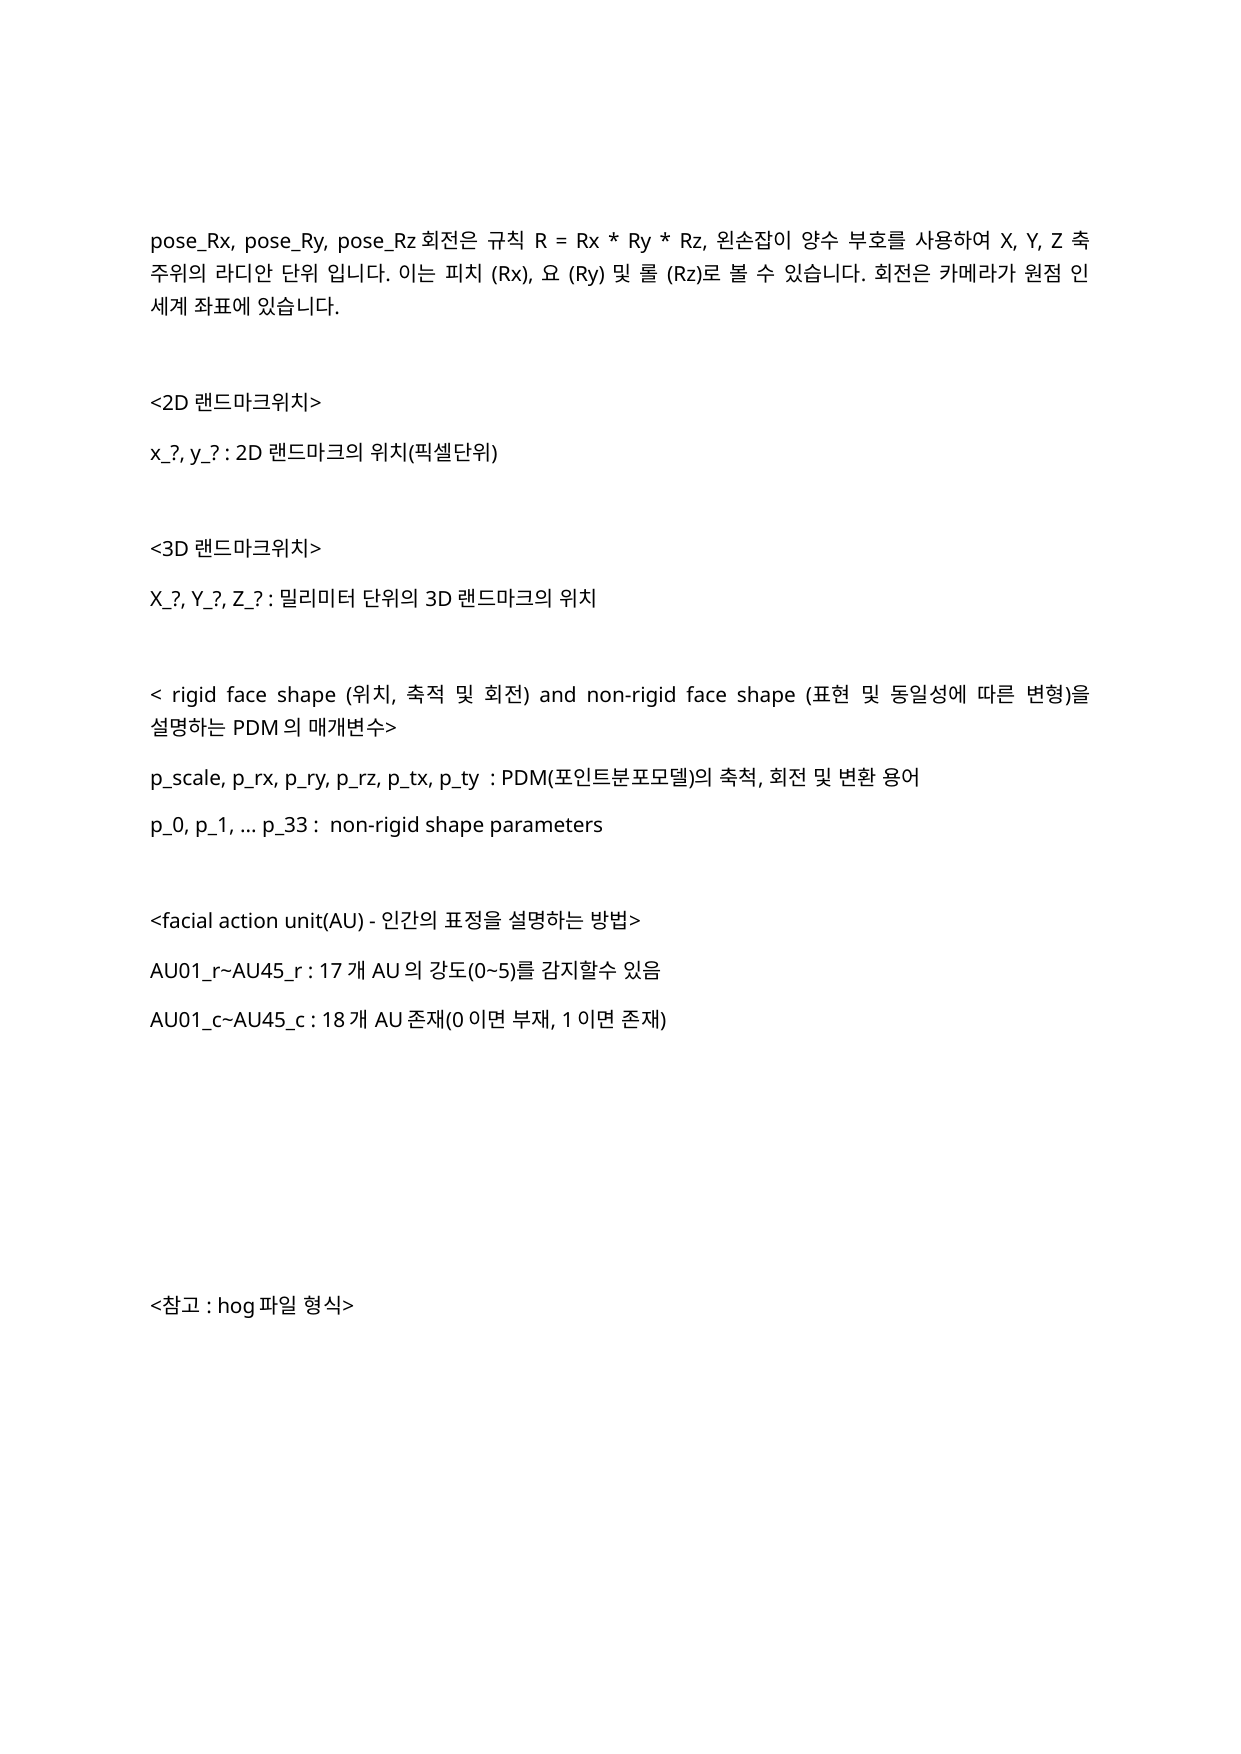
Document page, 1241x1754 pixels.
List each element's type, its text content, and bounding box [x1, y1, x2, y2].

text p_0, p_1, ... p_33 : non-rigid shape parameters [150, 810, 1090, 838]
text AU01_r~AU45_r : 17개 AU의 강도(0~5)를 감지할수 있음 [150, 954, 1090, 984]
text x_?, y_? : 2D 랜드마크의 위치(픽셀단위) [150, 436, 1090, 466]
text pose_Rx, pose_Ry, pose_Rz회전은 규칙 R = Rx * Ry * Rz, 왼손잡이 양수 부호를 사용하여 X, Y, Z 축 주위의 라디안 단위 입니다. 이는 피치 (Rx), 요 (Ry) 및 롤 (Rz)로 볼 수 있습니다. 회전은 카메라가 원점 인 세계 좌표에 있습니다. [150, 224, 1090, 320]
text p_scale, p_rx, p_ry, p_rz, p_tx, p_ty : PDM(포인트분포모델)의 축척, 회전 및 변환 용어 [150, 761, 1090, 791]
text X_?, Y_?, Z_? : 밀리미터 단위의 3D 랜드마크의 위치 [150, 582, 1090, 612]
text <2D 랜드마크위치> [150, 387, 1090, 417]
text <facial action unit(AU) - 인간의 표정을 설명하는 방법> [150, 905, 1090, 935]
text < rigid face shape (위치, 축적 및 회전) and non-rigid face shape (표현 및 동일성에 따른 변형)을 설명하는 PDM의 매개변수> [150, 679, 1090, 742]
text <3D 랜드마크위치> [150, 533, 1090, 563]
text <참고 : hog파일 형식> [150, 1289, 1090, 1319]
text AU01_c~AU45_c : 18개 AU존재(0이면 부재, 1이면 존재) [150, 1003, 1090, 1034]
